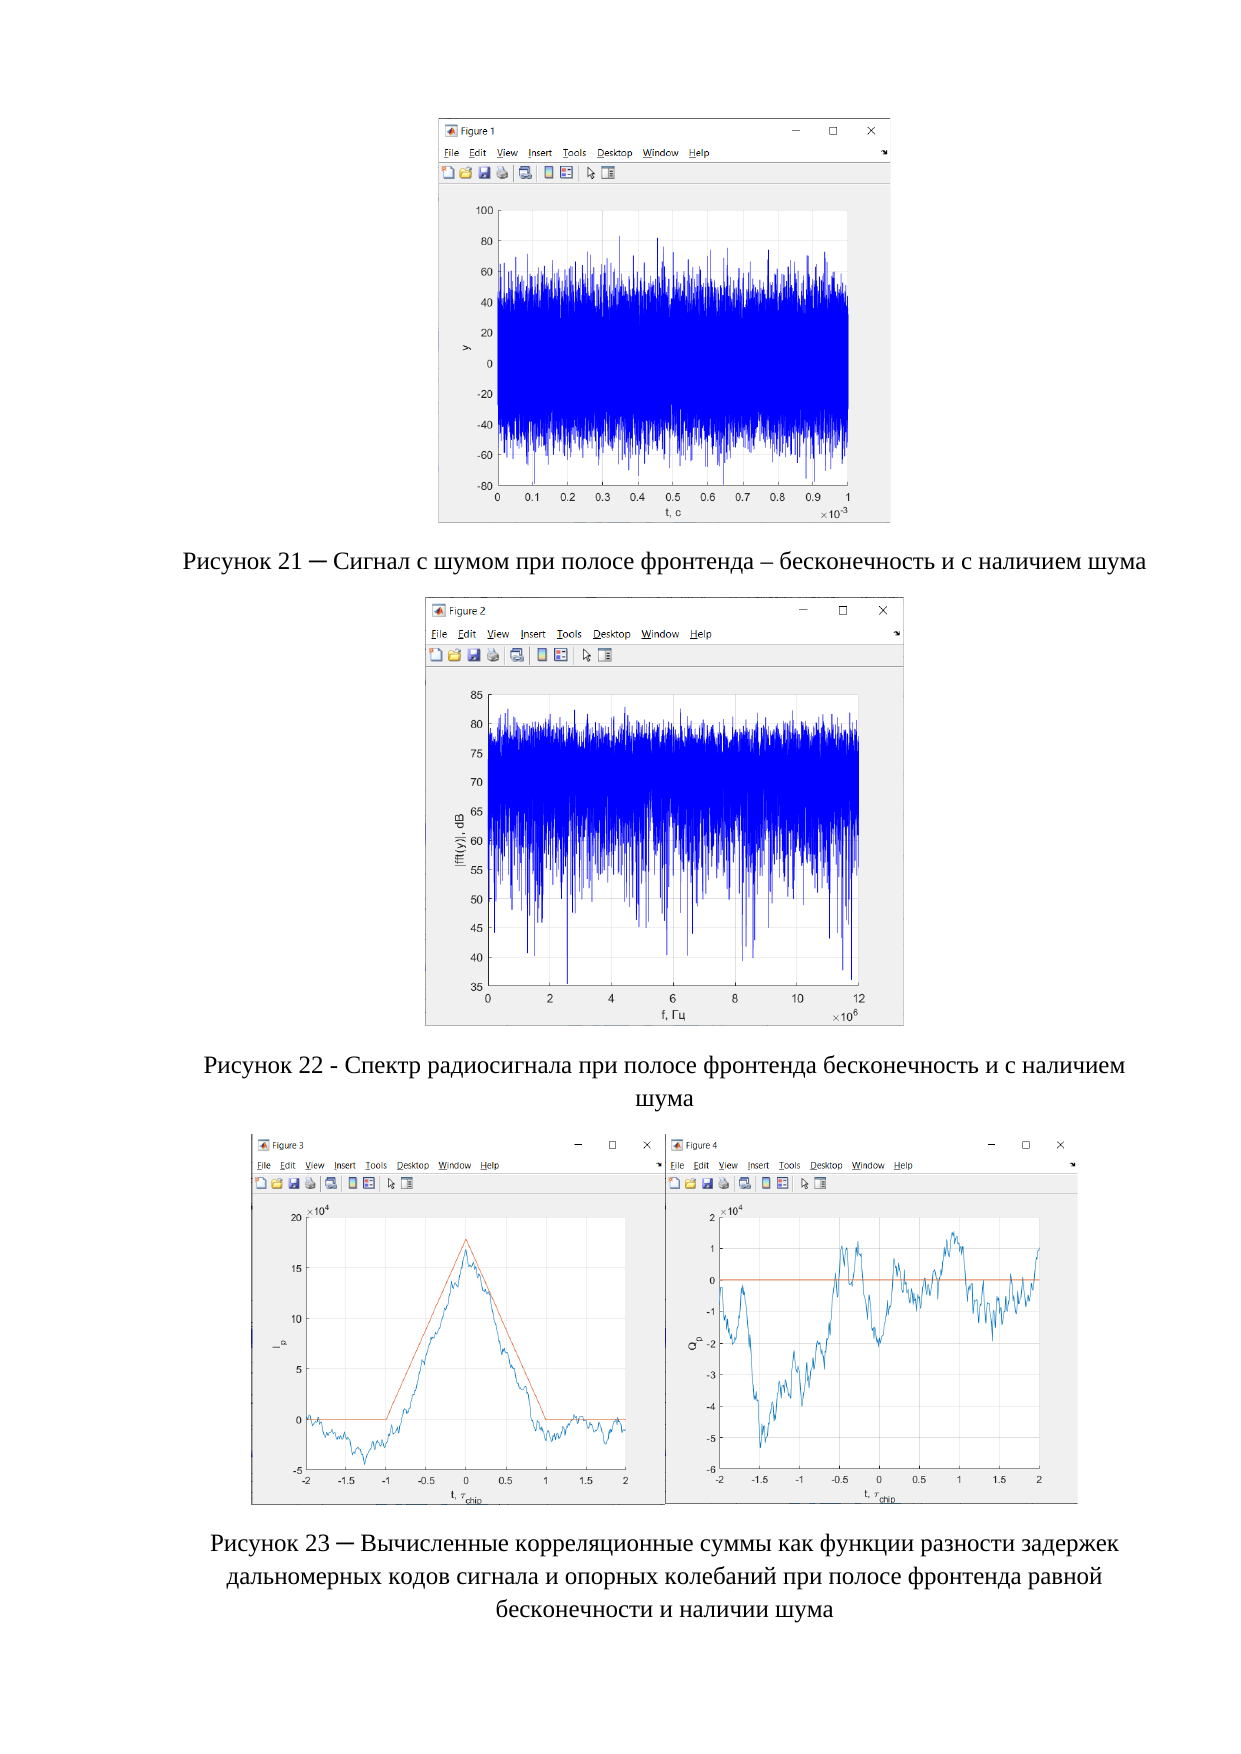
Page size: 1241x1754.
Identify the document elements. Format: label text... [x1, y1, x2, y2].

text Рисунок 22 - Спектр радиосигнала при полосе фронтенда бесконечность и с наличием шума [177, 1050, 1152, 1111]
text Рисунок 21 ─ Сигнал с шумом при полосе фронтенда – бесконечность и с наличием шума [177, 546, 1152, 574]
picture [438, 118, 891, 523]
picture [251, 1134, 1078, 1505]
text Рисунок 23 ─ Вычисленные корреляционные суммы как функции разности задержек дальномерных кодов сигнала и опорных колебаний при полосе фронтенда равной бесконечности и наличии шума [177, 1528, 1152, 1623]
picture [425, 597, 904, 1026]
